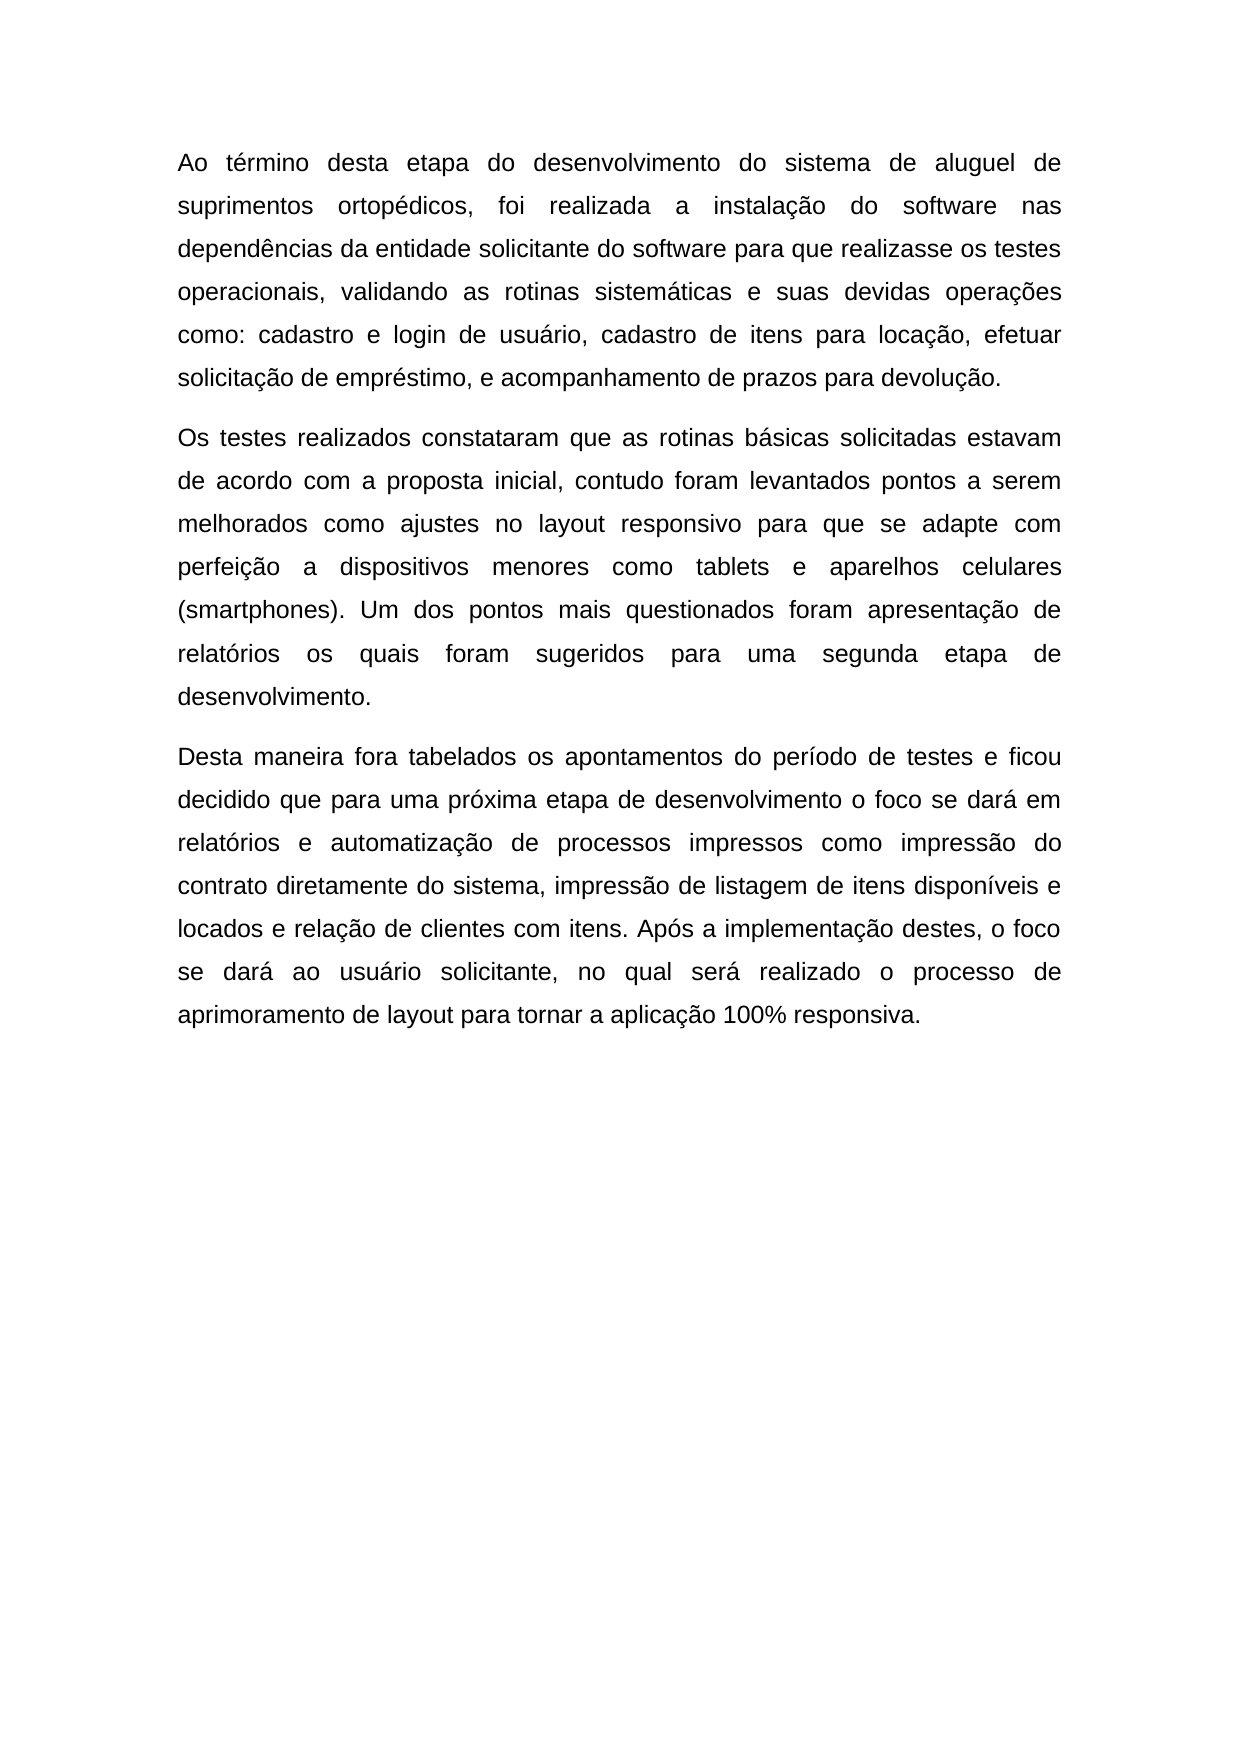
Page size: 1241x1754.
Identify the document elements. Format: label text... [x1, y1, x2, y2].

text Os testes realizados constataram que as rotinas básicas solicitadas estavam de acordo com a proposta inicial, contudo foram levantados pontos a serem melhorados como ajustes no layout responsivo para que se adapte com perfeição a dispositivos menores como tablets e aparelhos celulares (smartphones). Um dos pontos mais questionados foram apresentação de relatórios os quais foram sugeridos para uma segunda etapa de desenvolvimento. [177, 423, 1063, 711]
text Ao término desta etapa do desenvolvimento do sistema de aluguel de suprimentos ortopédicos, foi realizada a instalação do software nas dependências da entidade solicitante do software para que realizasse os testes operacionais, validando as rotinas sistemáticas e suas devidas operações como: cadastro e login de usuário, cadastro de itens para locação, efetuar solicitação de empréstimo, e acompanhamento de prazos para devolução. [177, 148, 1063, 392]
text Desta maneira fora tabelados os apontamentos do período de testes e ficou decidido que para uma próxima etapa de desenvolvimento o foco se dará em relatórios e automatização de processos impressos como impressão do contrato diretamente do sistema, impressão de listagem de itens disponíveis e locados e relação de clientes com itens. Após a implementação destes, o foco se dará ao usuário solicitante, no qual será realizado o processo de aprimoramento de layout para tornar a aplicação 100% responsiva. [177, 742, 1063, 1029]
